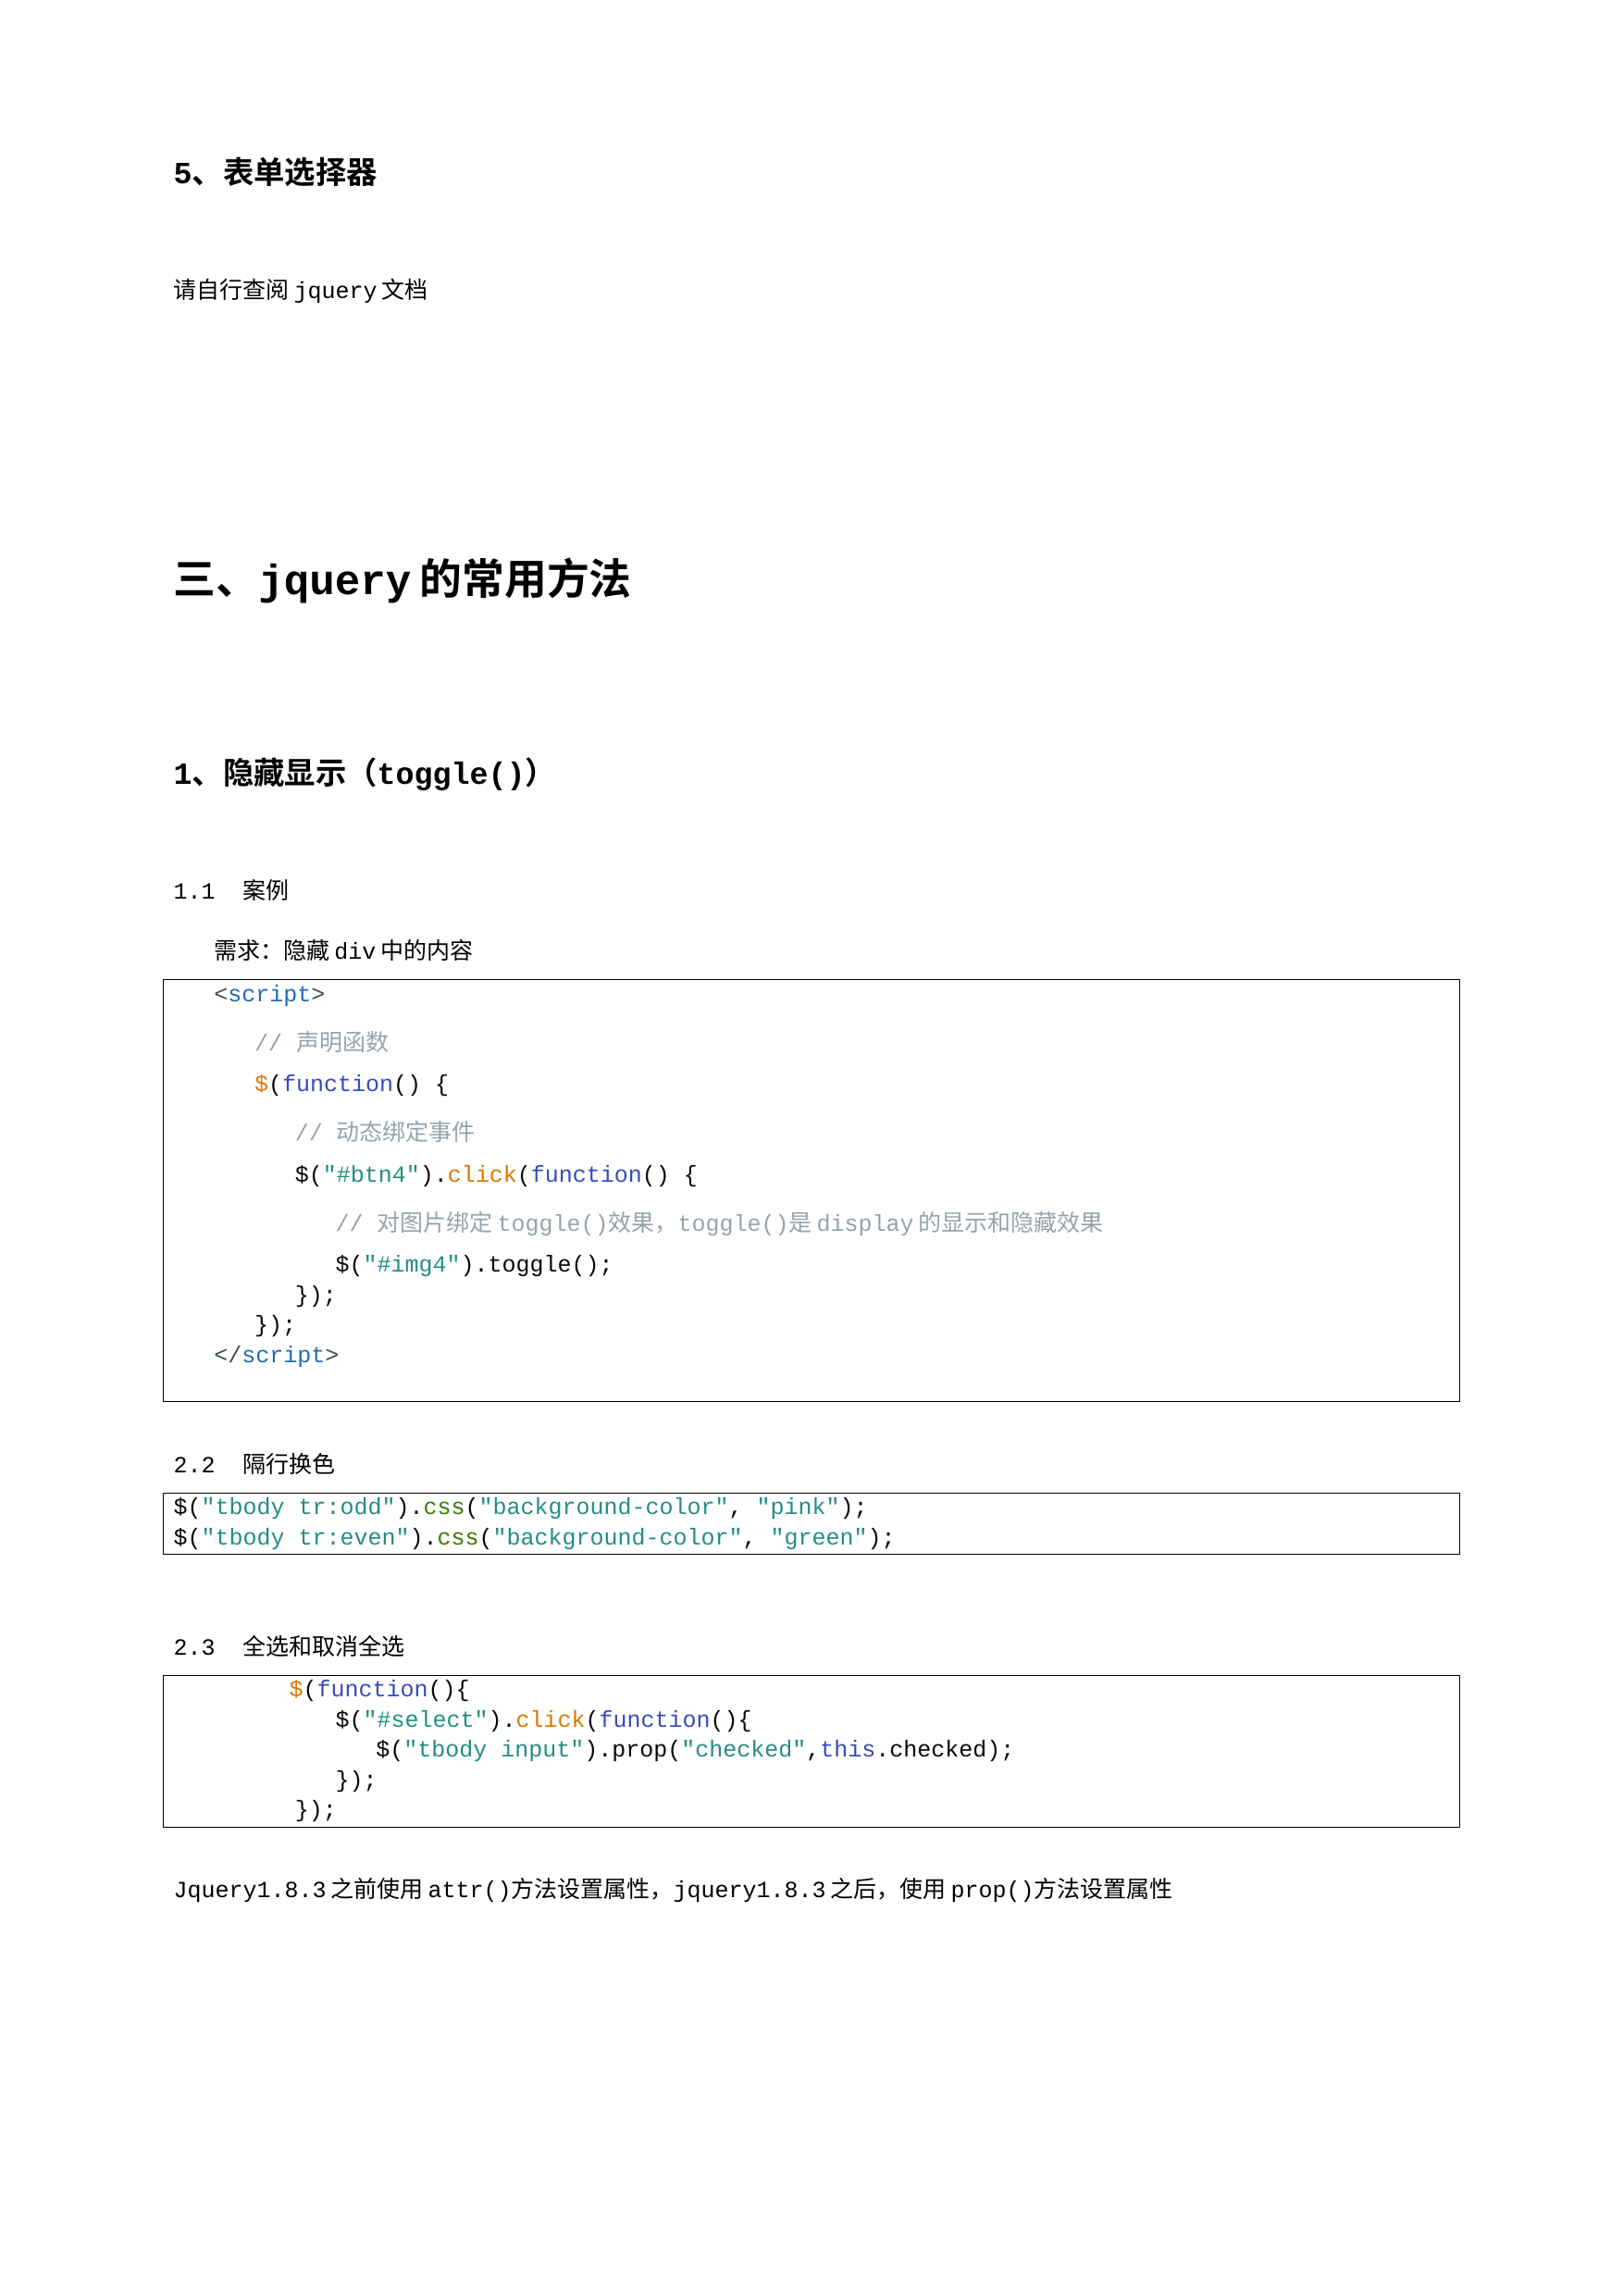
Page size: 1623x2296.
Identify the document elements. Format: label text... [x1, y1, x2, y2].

subtitle 1、隐藏显示（toggle()） [173, 741, 1449, 801]
table_header $("tbody tr:odd").css("background-color", "pink"); $("tbody tr:even").css("background-color", "green"); [164, 1494, 1459, 1554]
text 2.3 全选和取消全选 [173, 1615, 1449, 1675]
text 请自行查阅jquery文档 [173, 258, 1449, 318]
table_header $(function(){ $("#select").click(function(){ $("tbody input").prop("checked",this.checked); }); }); [164, 1676, 1459, 1826]
subtitle 5、表单选择器 [173, 140, 1449, 200]
text 1.1 案例 [173, 859, 1449, 919]
text Jquery1.8.3之前使用attr()方法设置属性，jquery1.8.3之后，使用prop()方法设置属性 [173, 1857, 1449, 1917]
subtitle 三、jquery的常用方法 [173, 531, 1449, 622]
table_header <script> // 声明函数 $(function() { // 动态绑定事件 $("#btn4").click(function() { // 对图片绑定toggle()效果，toggle()是display的显示和隐藏效果 $("#img4").toggle(); }); }); </script> [164, 980, 1459, 1401]
text 2.2 隔行换色 [173, 1433, 1449, 1493]
text 需求：隐藏div中的内容 [214, 919, 1449, 979]
